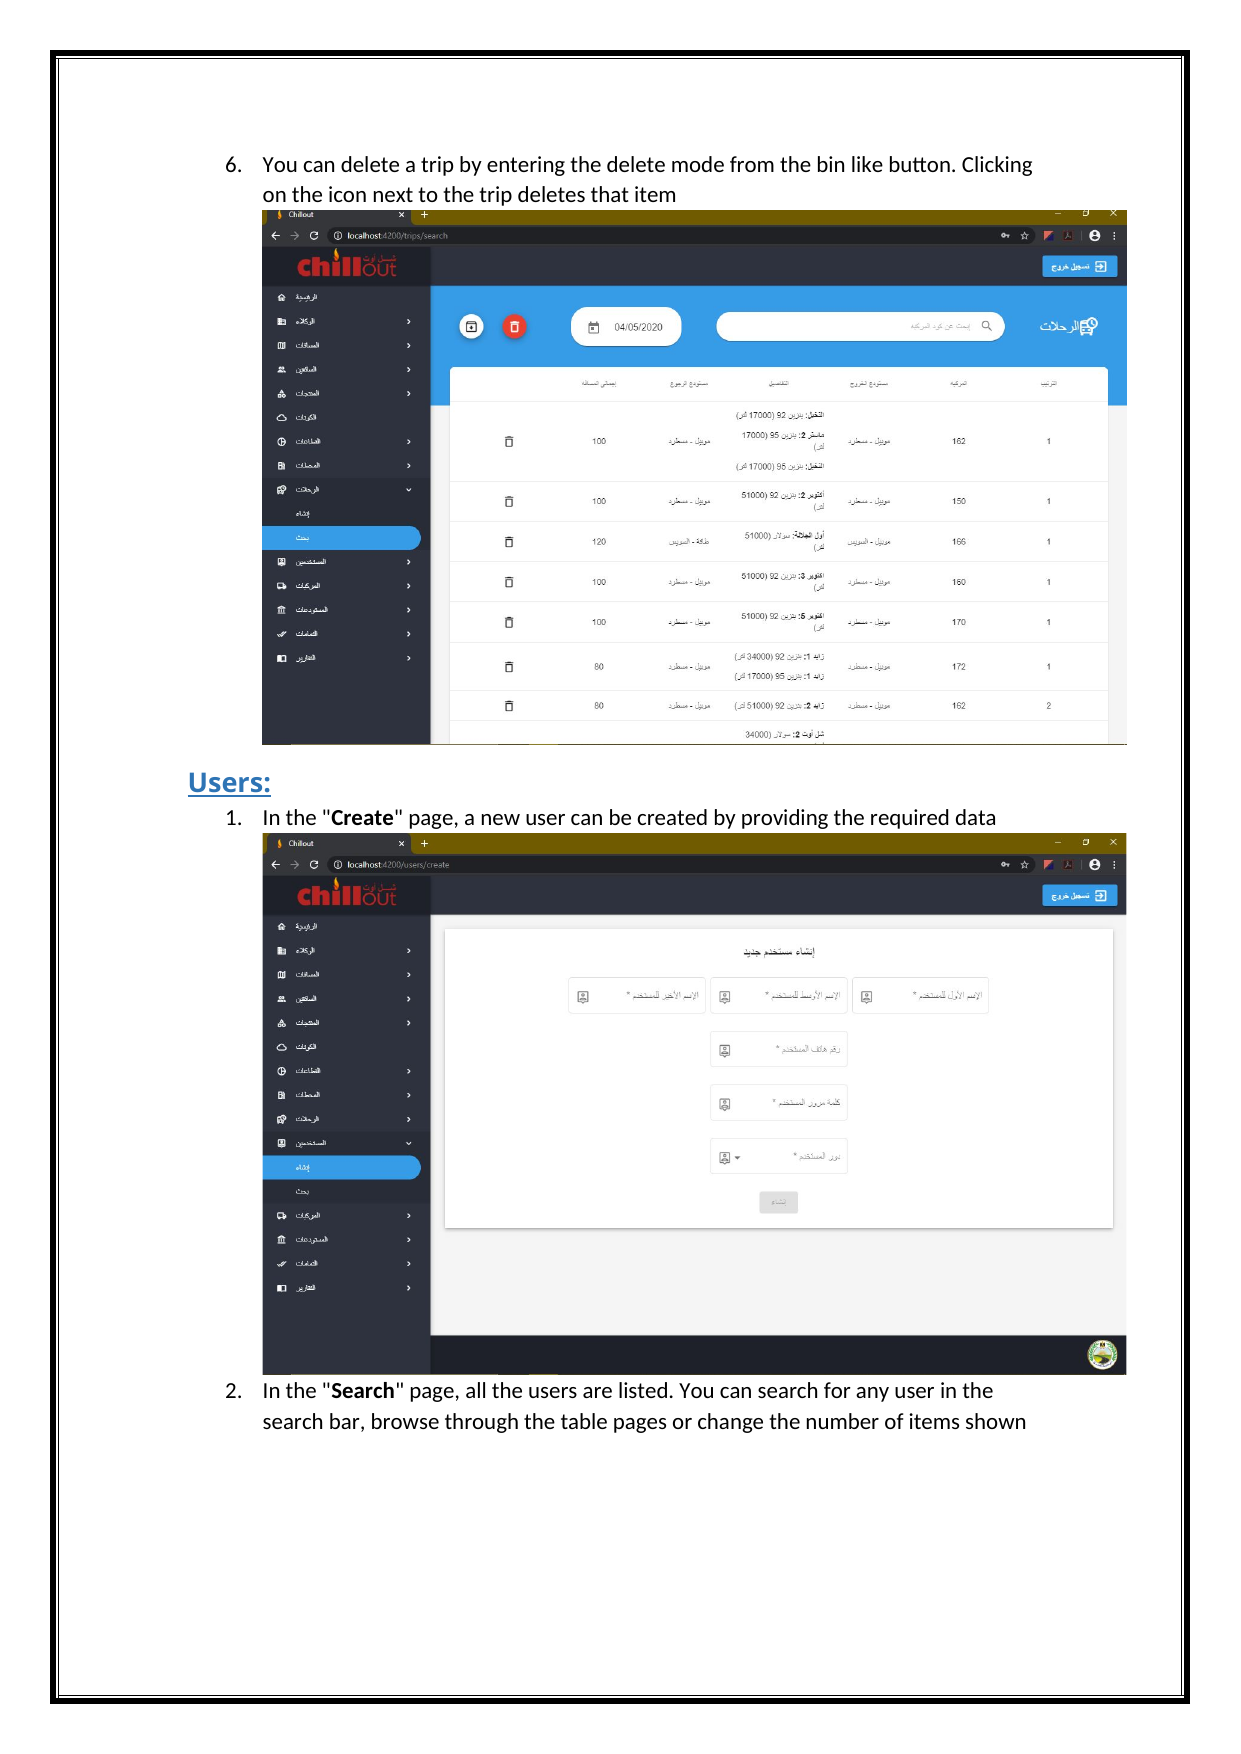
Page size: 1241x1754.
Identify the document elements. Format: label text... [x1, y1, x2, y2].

picture [262, 833, 1127, 1375]
picture [262, 210, 1127, 745]
subtitle Users: [187, 764, 1053, 801]
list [225, 1377, 1053, 1435]
